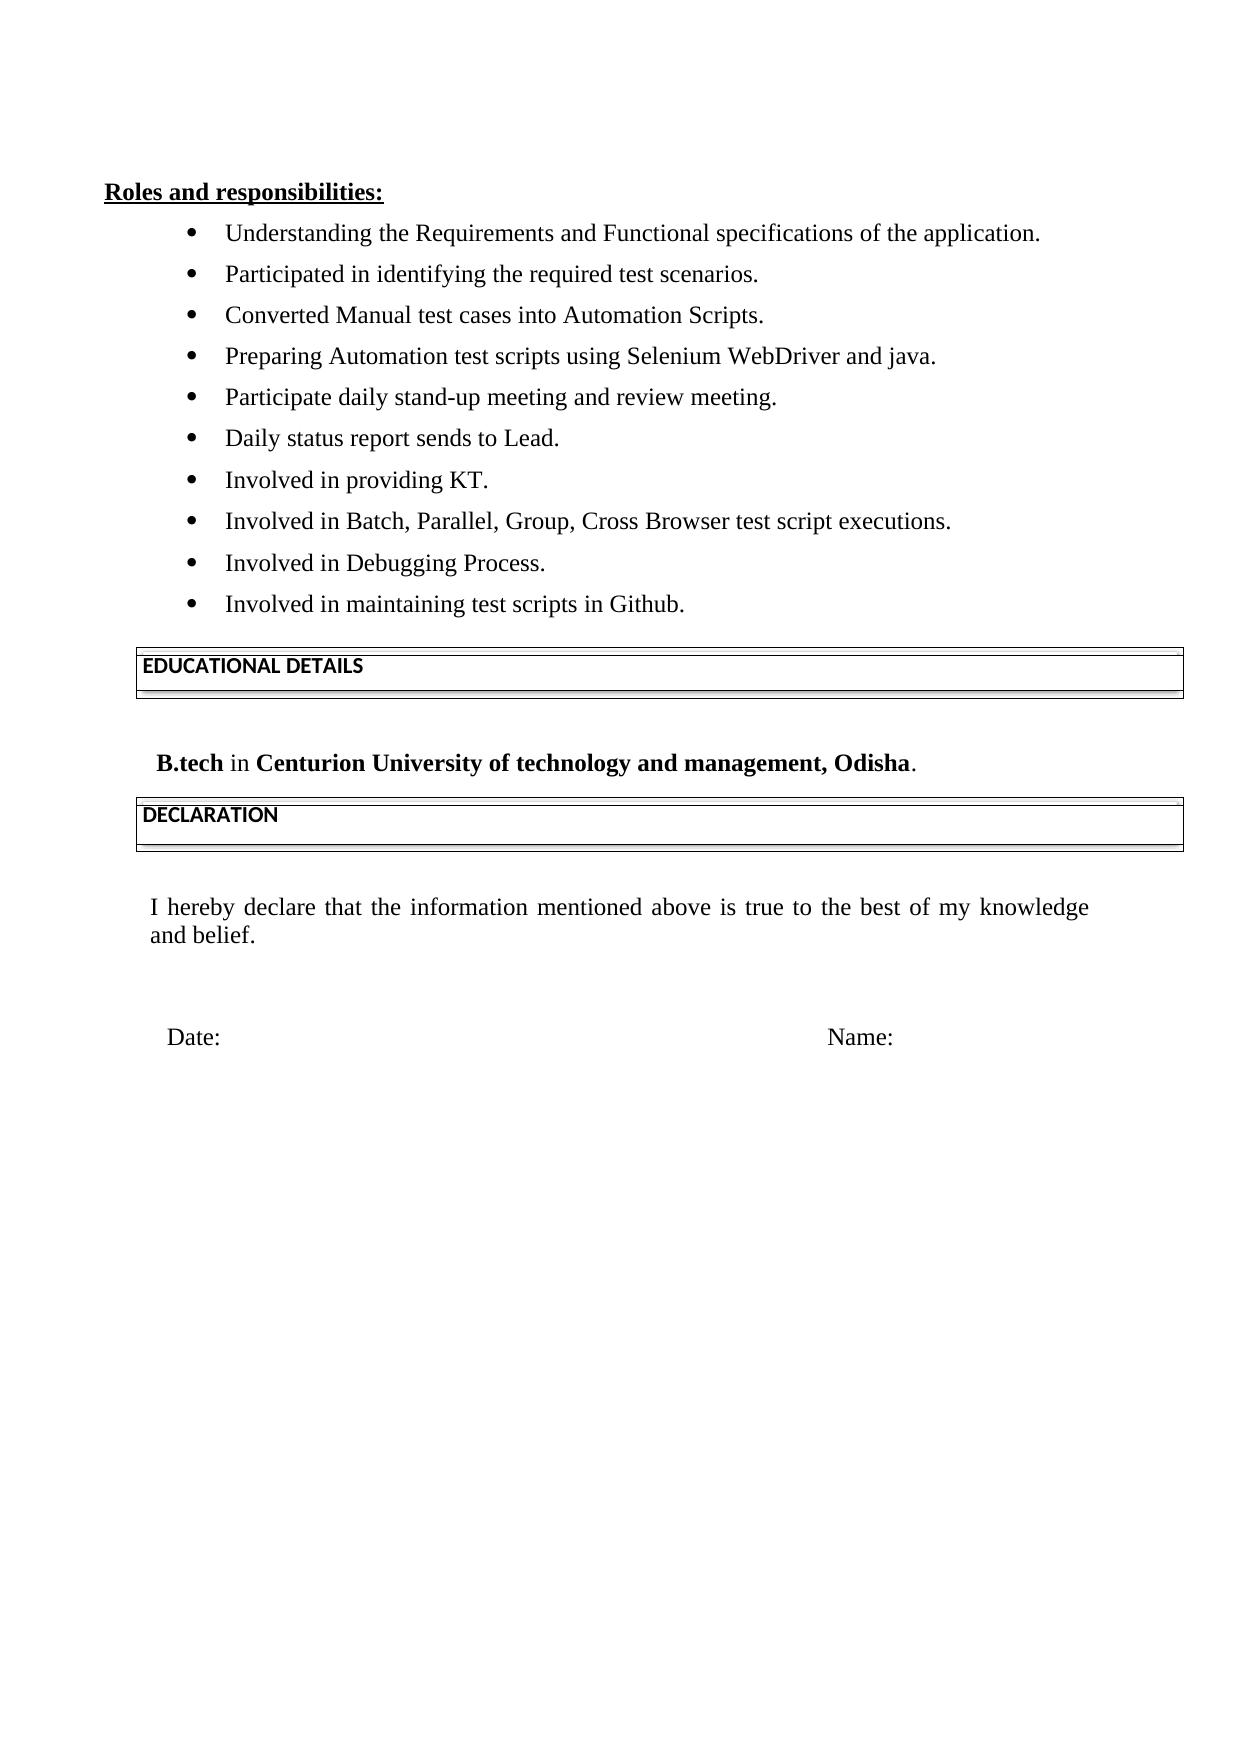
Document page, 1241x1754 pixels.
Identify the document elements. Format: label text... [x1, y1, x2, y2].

list Understanding the Requirements and Functional specifications of the application. [187, 218, 1194, 247]
list Participate daily stand-up meeting and review meeting. [187, 382, 1194, 411]
list Involved in providing KT. [187, 465, 1194, 494]
picture [137, 691, 1183, 698]
list Daily status report sends to Lead. [187, 423, 1194, 452]
picture [137, 798, 1183, 805]
list Preparing Automation test scripts using Selenium WebDriver and java. [187, 341, 1194, 370]
list Involved in Debugging Process. [187, 548, 1194, 577]
subtitle B.tech in Centurion University of technology and management, Odisha. [156, 748, 1194, 777]
subtitle Roles and responsibilities: [104, 177, 1194, 205]
list Converted Manual test cases into Automation Scripts. [187, 300, 1194, 329]
picture [137, 806, 1183, 844]
list Involved in maintaining test scripts in Github. [187, 589, 1194, 618]
picture [137, 656, 1183, 690]
list Participated in identifying the required test scenarios. [187, 259, 1194, 288]
text I hereby declare that the information mentioned above is true to the best of my knowledge and belief. [150, 892, 1091, 949]
picture [137, 648, 1183, 655]
subtitle Date: Name: [104, 1022, 1194, 1051]
list Involved in Batch, Parallel, Group, Cross Browser test script executions. [187, 506, 1194, 535]
picture [137, 845, 1183, 851]
